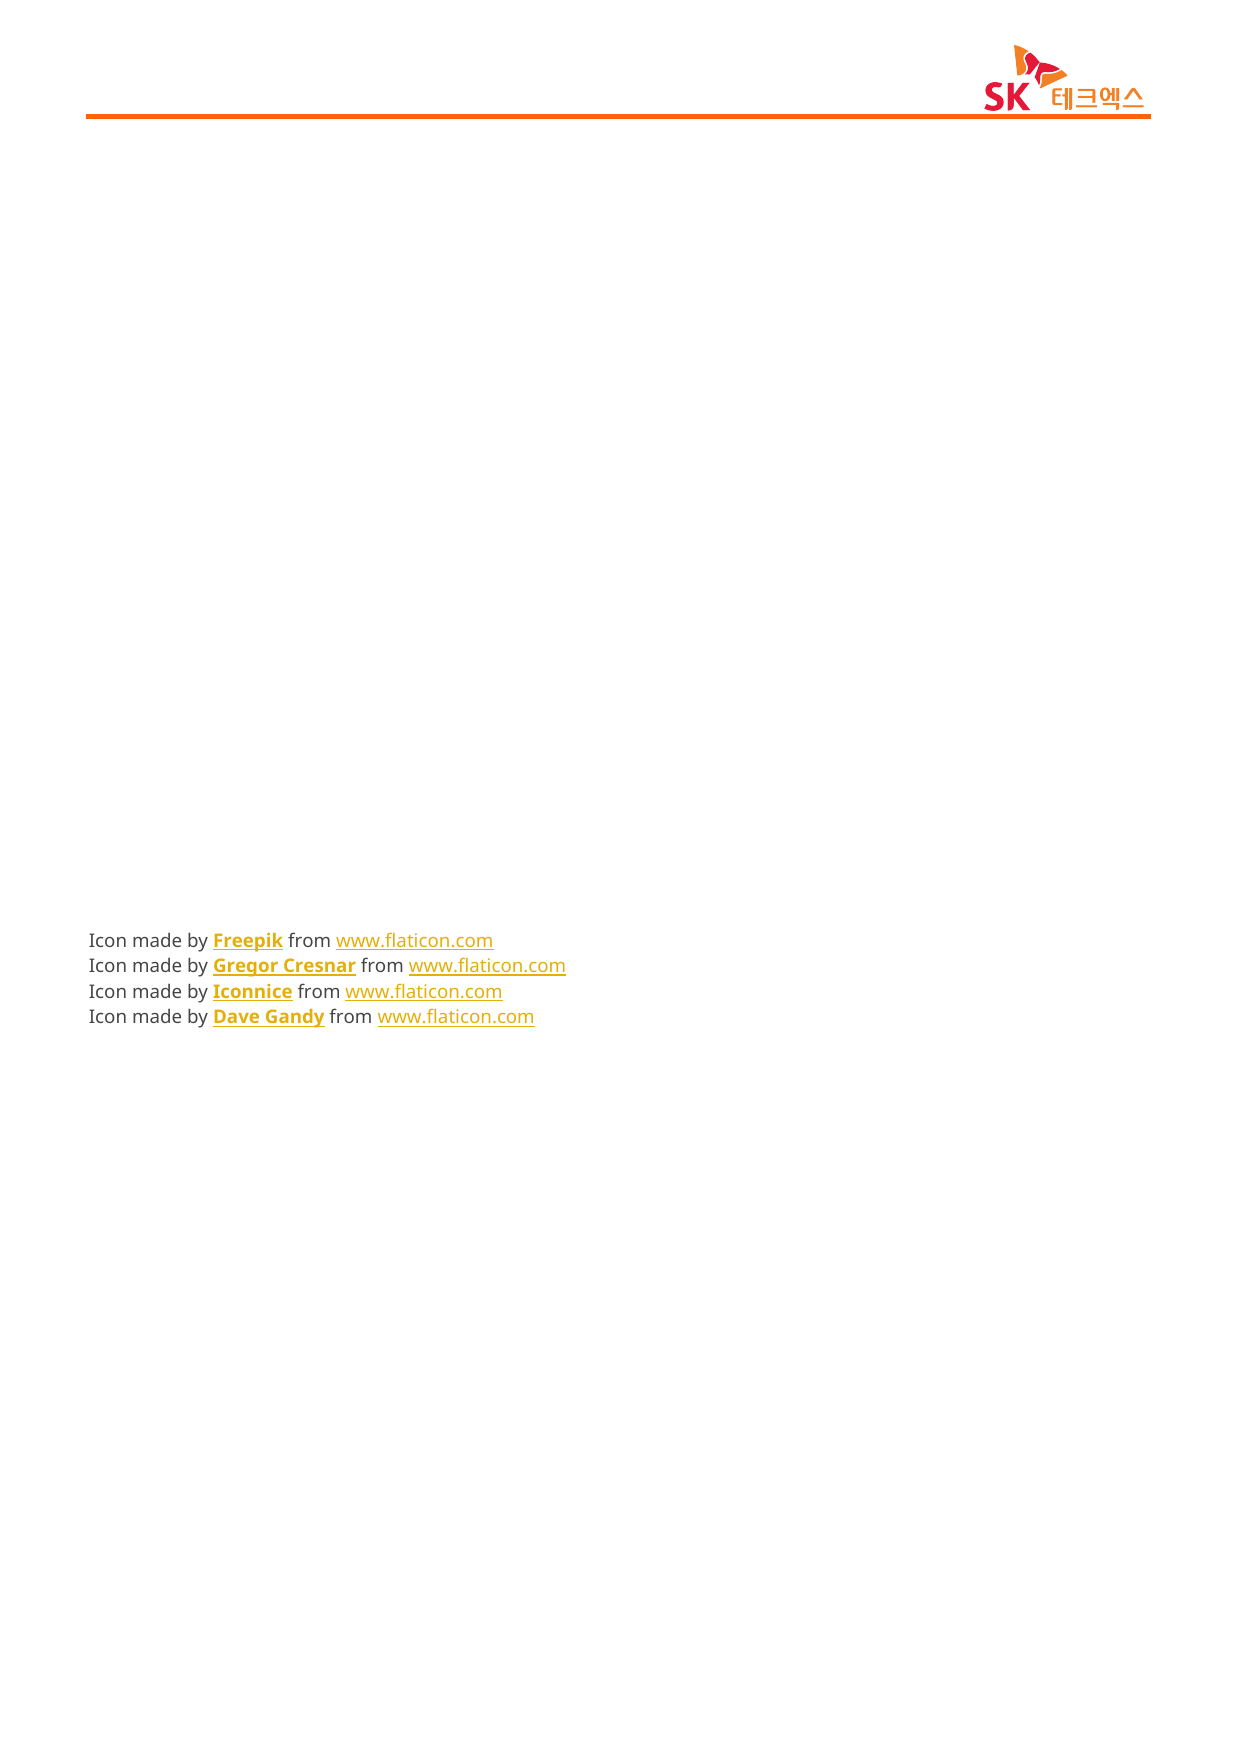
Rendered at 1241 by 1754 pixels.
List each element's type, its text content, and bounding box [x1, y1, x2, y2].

text Icon made by Iconnice from www.flaticon.com [89, 978, 1152, 1004]
picture [984, 45, 1144, 111]
text Icon made by Dave Gandy from www.flaticon.com [89, 1004, 1152, 1029]
text Icon made by Freepik from www.flaticon.com [89, 927, 1152, 953]
text Icon made by Gregor Cresnar from www.flaticon.com [89, 953, 1152, 978]
